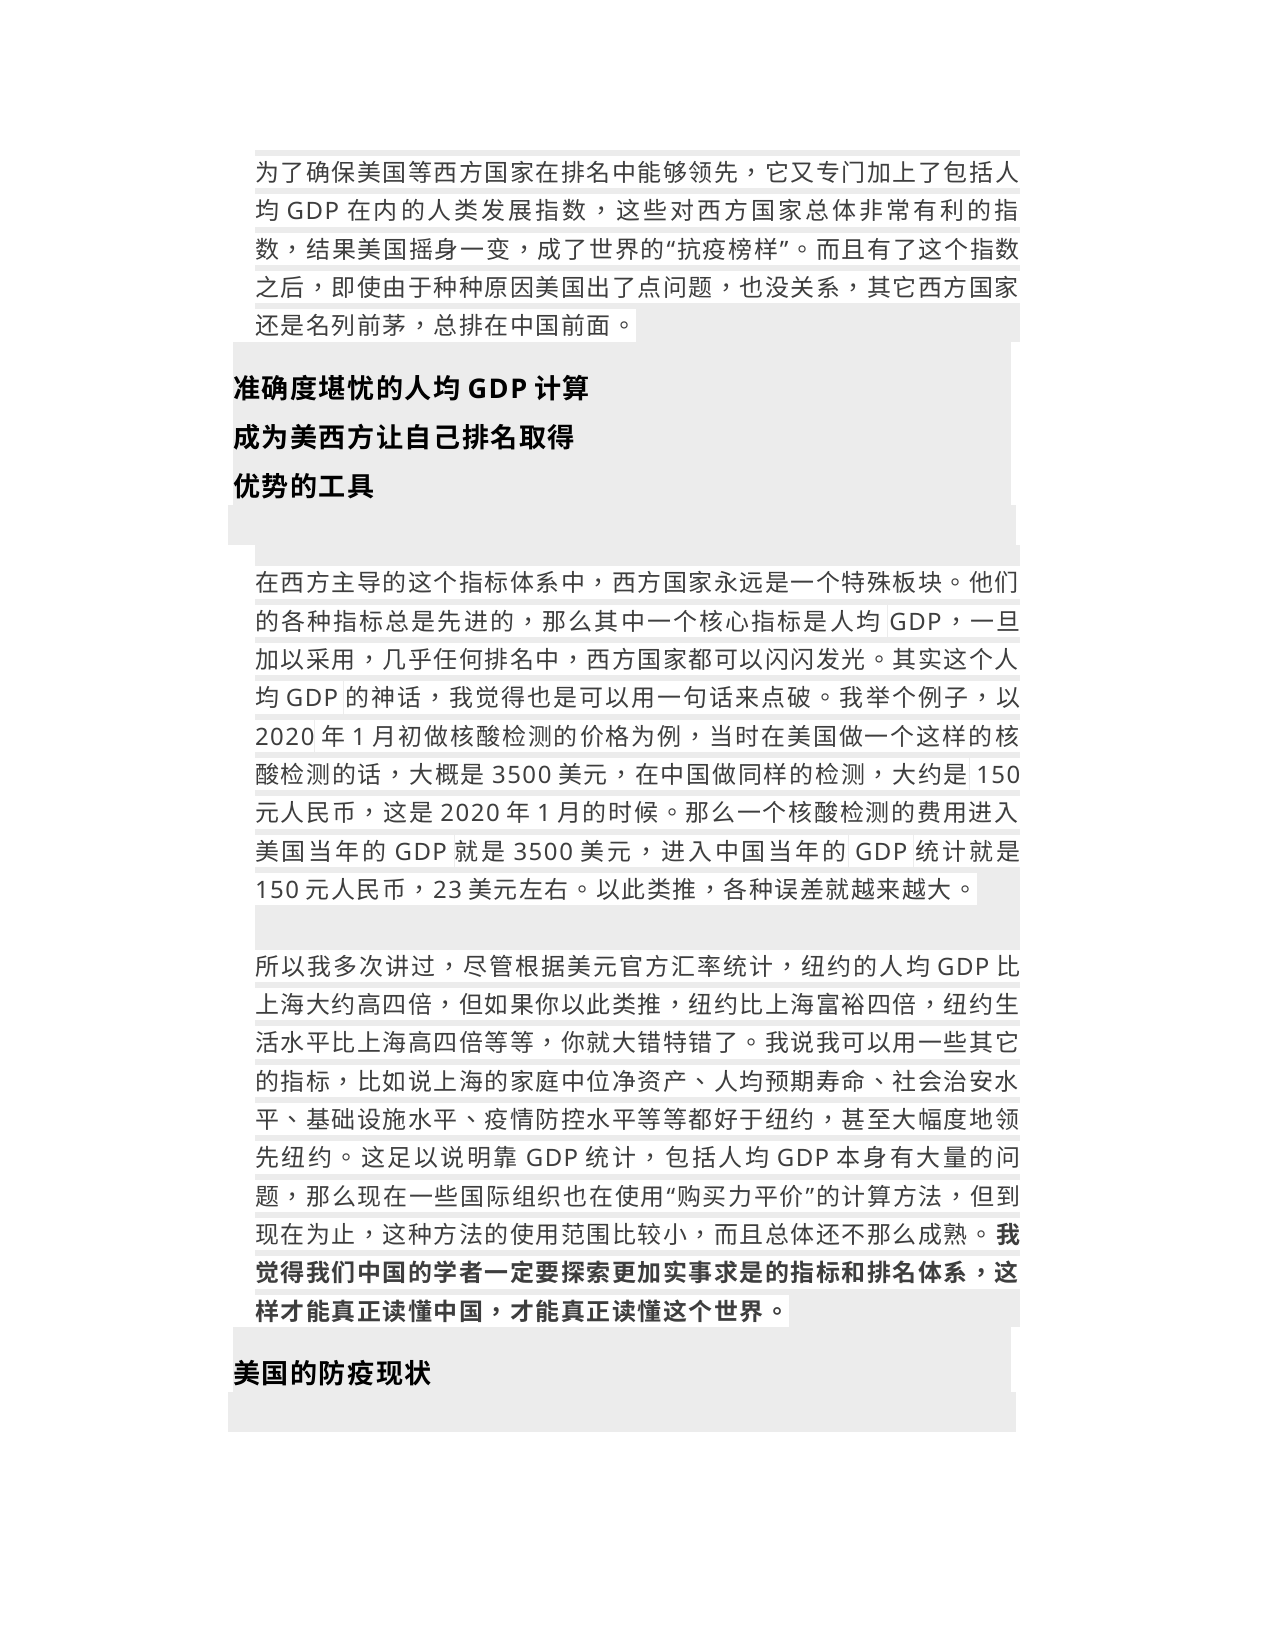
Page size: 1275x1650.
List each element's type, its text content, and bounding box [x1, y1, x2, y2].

text 在西方主导的这个指标体系中，西方国家永远是一个特殊板块。他们的各种指标总是先进的，那么其中一个核心指标是人均GDP，一旦加以采用，几乎任何排名中，西方国家都可以闪闪发光。其实这个人均GDP的神话，我觉得也是可以用一句话来点破。我举个例子，以2020年1月初做核酸检测的价格为例，当时在美国做一个这样的核酸检测的话，大概是3500美元，在中国做同样的检测，大约是150元人民币，这是2020年1月的时候。那么一个核酸检测的费用进入美国当年的GDP就是3500美元，进入中国当年的GDP统计就是150元人民币，23美元左右。以此类推，各种误差就越来越大。 [255, 829, 1020, 905]
text 在西方主导的这个指标体系中，西方国家永远是一个特殊板块。他们的各种指标总是先进的，那么其中一个核心指标是人均GDP，一旦加以采用，几乎任何排名中，西方国家都可以闪闪发光。其实这个人均GDP的神话，我觉得也是可以用一句话来点破。我举个例子，以2020年1月初做核酸检测的价格为例，当时在美国做一个这样的核酸检测的话，大概是3500美元，在中国做同样的检测，大约是150元人民币，这是2020年1月的时候。那么一个核酸检测的费用进入美国当年的GDP就是3500美元，进入中国当年的GDP统计就是150元人民币，23美元左右。以此类推，各种误差就越来越大。 [255, 599, 1020, 643]
text 准确度堪忧的人均GDP计算 [233, 357, 1011, 406]
text 在西方主导的这个指标体系中，西方国家永远是一个特殊板块。他们的各种指标总是先进的，那么其中一个核心指标是人均GDP，一旦加以采用，几乎任何排名中，西方国家都可以闪闪发光。其实这个人均GDP的神话，我觉得也是可以用一句话来点破。我举个例子，以2020年1月初做核酸检测的价格为例，当时在美国做一个这样的核酸检测的话，大概是3500美元，在中国做同样的检测，大约是150元人民币，这是2020年1月的时候。那么一个核酸检测的费用进入美国当年的GDP就是3500美元，进入中国当年的GDP统计就是150元人民币，23美元左右。以此类推，各种误差就越来越大。 [255, 675, 1020, 796]
text 美国的防疫现状 [233, 1343, 1011, 1392]
text 成为美西方让自己排名取得 [233, 406, 1011, 456]
text 为了确保美国等西方国家在排名中能够领先，它又专门加上了包括人均GDP在内的人类发展指数，这些对西方国家总体非常有利的指数，结果美国摇身一变，成了世界的“抗疫榜样”。而且有了这个指数之后，即使由于种种原因美国出了点问题，也没关系，其它西方国家还是名列前茅，总排在中国前面。 [255, 303, 1020, 342]
text 优势的工具 [233, 456, 1011, 505]
